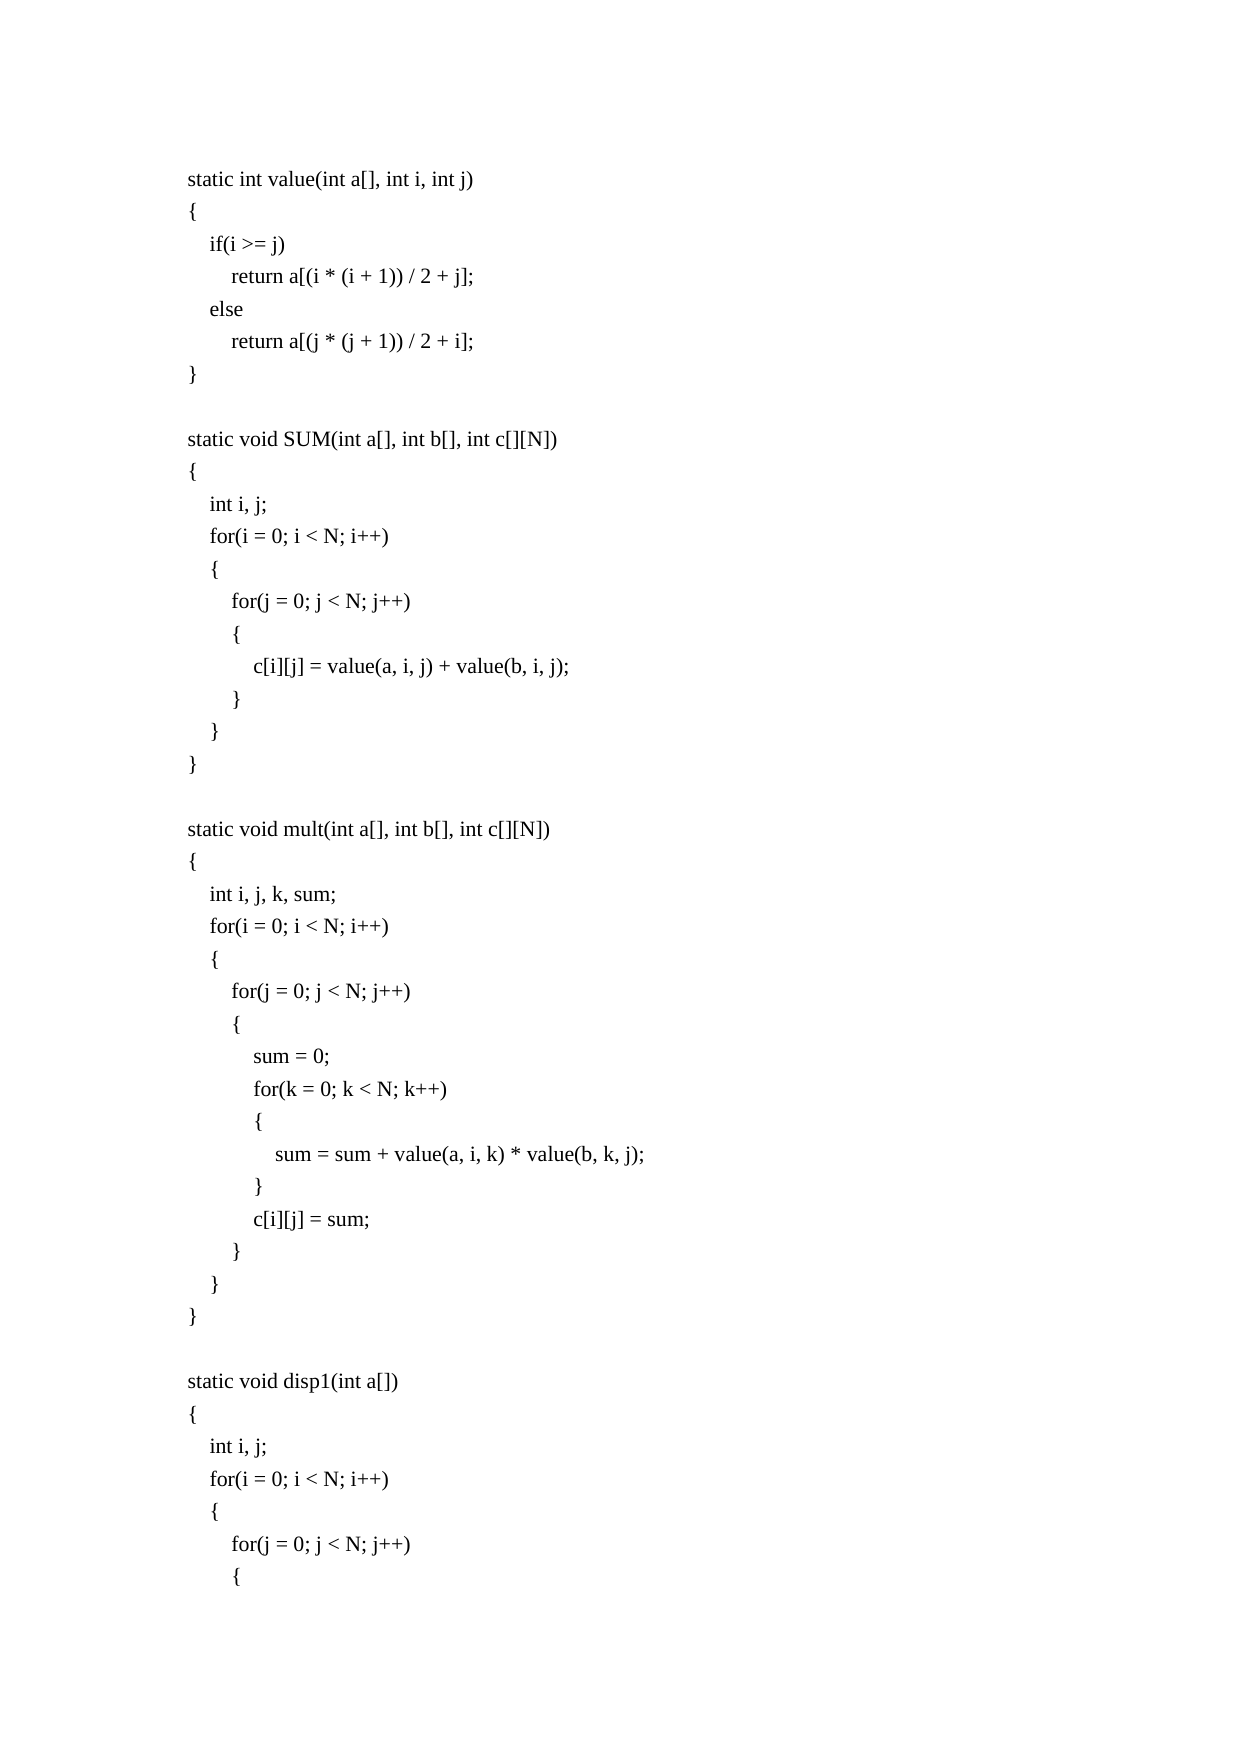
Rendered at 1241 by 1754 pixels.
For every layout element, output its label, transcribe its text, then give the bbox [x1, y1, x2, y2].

text sum = sum + value(a, i, k) * value(b, k, j); [187, 1137, 1053, 1169]
text for(j = 0; j < N; j++) [187, 974, 1053, 1007]
text static void SUM(int a[], int b[], int c[][N]) [187, 422, 1053, 454]
text { [187, 844, 1053, 877]
text return a[(j * (j + 1)) / 2 + i]; [187, 324, 1053, 357]
text { [187, 552, 1053, 584]
text int i, j, k, sum; [187, 877, 1053, 909]
text static void disp1(int a[]) [187, 1364, 1053, 1397]
text sum = 0; [187, 1039, 1053, 1072]
text c[i][j] = value(a, i, j) + value(b, i, j); [187, 649, 1053, 682]
text else [187, 292, 1053, 324]
text { [187, 1104, 1053, 1137]
text static int value(int a[], int i, int j) [187, 162, 1053, 194]
text { [187, 1397, 1053, 1429]
text { [187, 1559, 1053, 1592]
text int i, j; [187, 487, 1053, 519]
text { [187, 942, 1053, 974]
text } [187, 1234, 1053, 1267]
text { [187, 1494, 1053, 1527]
text } [187, 714, 1053, 747]
text for(i = 0; i < N; i++) [187, 519, 1053, 552]
text } [187, 357, 1053, 389]
text { [187, 617, 1053, 649]
text { [187, 454, 1053, 487]
text c[i][j] = sum; [187, 1202, 1053, 1234]
text } [187, 747, 1053, 779]
text } [187, 682, 1053, 714]
text if(i >= j) [187, 227, 1053, 259]
text static void mult(int a[], int b[], int c[][N]) [187, 812, 1053, 844]
text return a[(i * (i + 1)) / 2 + j]; [187, 259, 1053, 292]
text for(k = 0; k < N; k++) [187, 1072, 1053, 1104]
text } [187, 1169, 1053, 1202]
text { [187, 194, 1053, 227]
text { [187, 1007, 1053, 1039]
text for(i = 0; i < N; i++) [187, 909, 1053, 942]
text for(j = 0; j < N; j++) [187, 584, 1053, 617]
text } [187, 1267, 1053, 1299]
text } [187, 1299, 1053, 1332]
text int i, j; [187, 1429, 1053, 1462]
text for(j = 0; j < N; j++) [187, 1527, 1053, 1559]
text for(i = 0; i < N; i++) [187, 1462, 1053, 1494]
